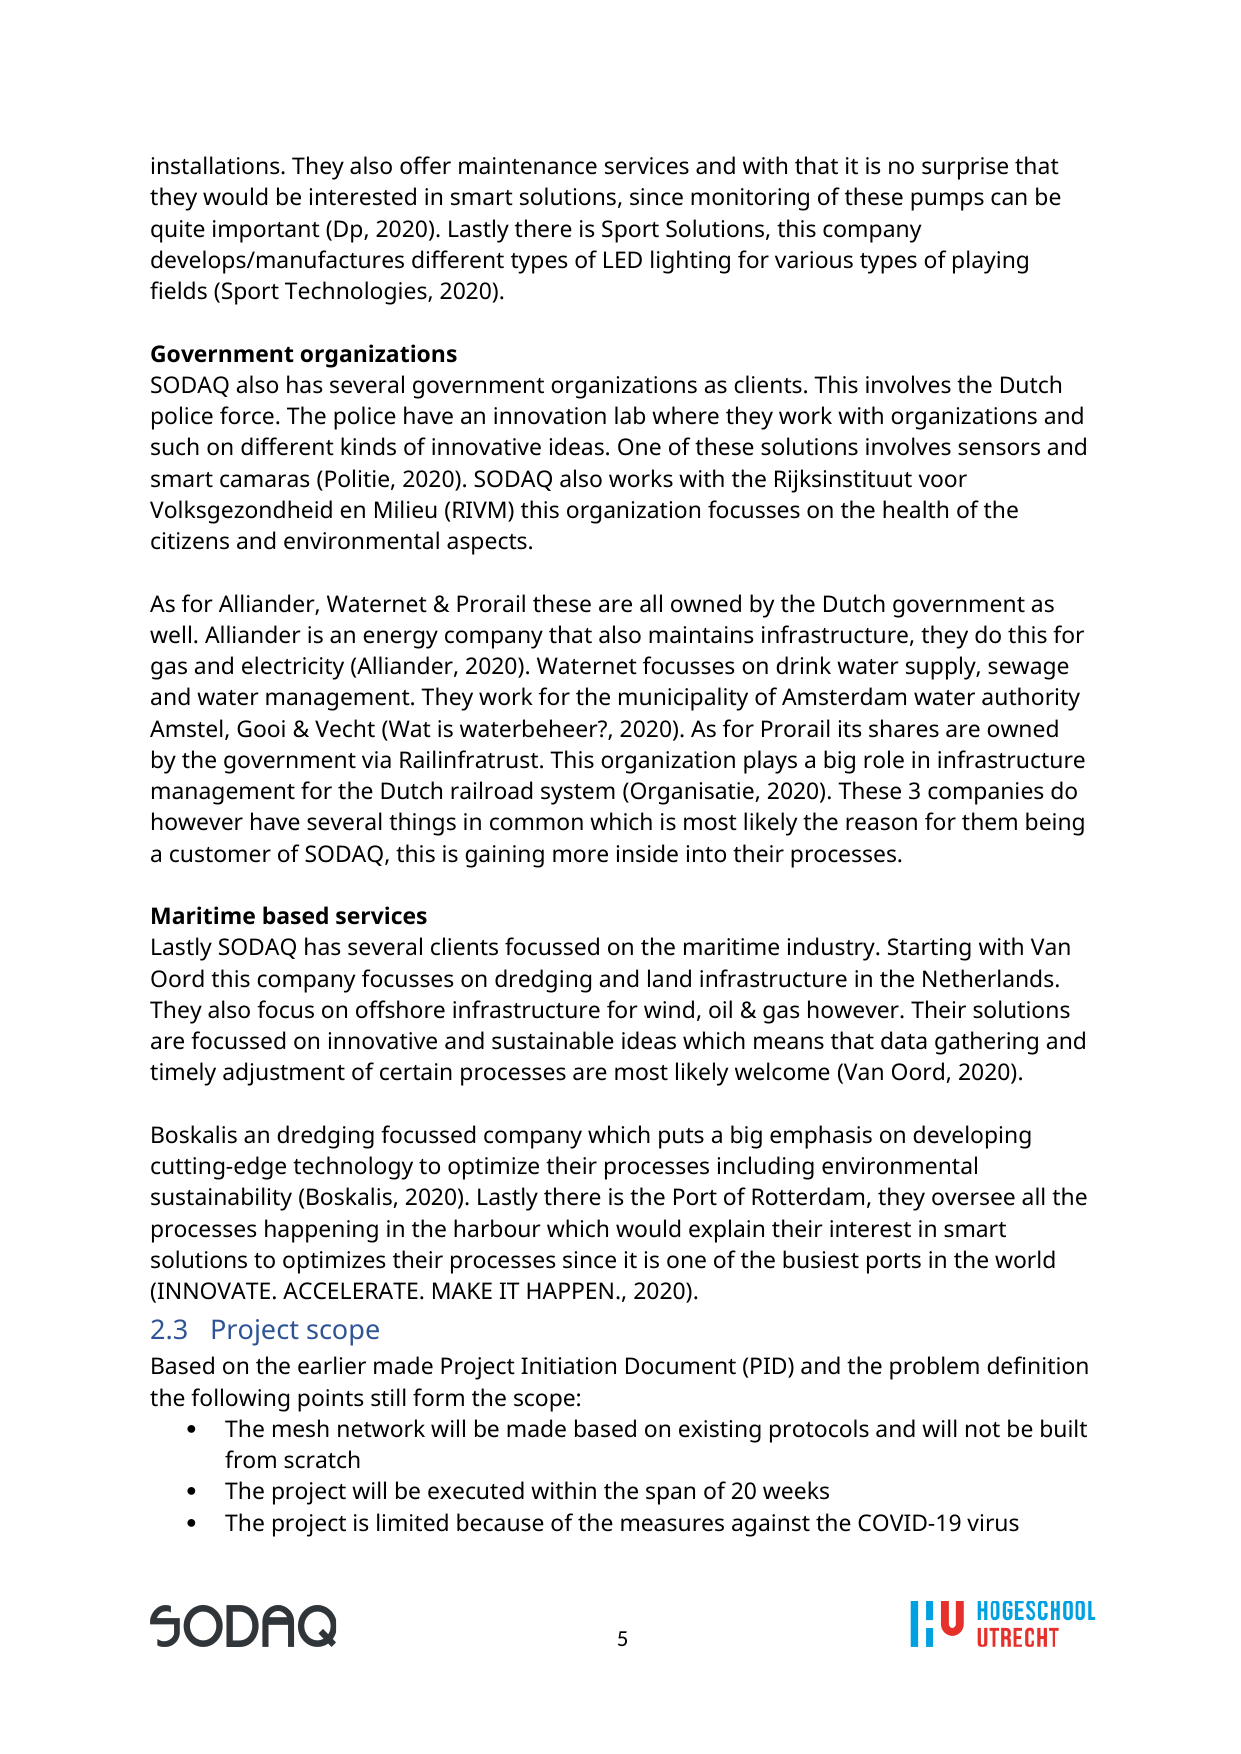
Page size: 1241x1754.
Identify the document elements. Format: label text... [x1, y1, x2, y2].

text As for Alliander, Waternet & Prorail these are all owned by the Dutch government as well. Alliander is an energy company that also maintains infrastructure, they do this for gas and electricity . Waternet focusses on drink water supply, sewage and water management. They work for the municipality of Amsterdam water authority Amstel, Gooi & Vecht . As for Prorail its shares are owned by the government via Railinfratrust. This organization plays a big role in infrastructure management for the Dutch railroad system . These 3 companies do however have several things in common which is most likely the reason for them being a customer of SODAQ, this is gaining more inside into their processes. [150, 587, 1090, 869]
picture [150, 1605, 337, 1647]
list The mesh network will be made based on existing protocols and will not be built from scratch [187, 1413, 1090, 1475]
list The project is limited because of the measures against the COVID-19 virus [187, 1506, 1090, 1538]
text Lastly SODAQ has several clients focussed on the maritime industry. Starting with Van Oord this company focusses on dredging and land infrastructure in the Netherlands. They also focus on offshore infrastructure for wind, oil & gas however. Their solutions are focussed on innovative and sustainable ideas which means that data gathering and timely adjustment of certain processes are most likely welcome . [150, 931, 1090, 1087]
picture [1092, 1601, 1096, 1616]
text Maritime based services [150, 900, 1090, 931]
text Government organizations [150, 337, 1090, 369]
list The project will be executed within the span of 20 weeks [187, 1475, 1090, 1506]
text SODAQ also has several government organizations as clients. This involves the Dutch police force. The police have an innovation lab where they work with organizations and such on different kinds of innovative ideas. One of these solutions involves sensors and smart camaras . SODAQ also works with the Rijksinstituut voor Volksgezondheid en Milieu (RIVM) this organization focusses on the health of the citizens and environmental aspects. [150, 369, 1090, 556]
text Based on the earlier made Project Initiation Document (PID) and the problem definition the following points still form the scope: [150, 1350, 1090, 1413]
subtitle Project scope [150, 1310, 1090, 1347]
text Boskalis an dredging focussed company which puts a big emphasis on developing cutting-edge technology to optimize their processes including environmental sustainability . Lastly there is the Port of Rotterdam, they oversee all the processes happening in the harbour which would explain their interest in smart solutions to optimizes their processes since it is one of the busiest ports in the world . [150, 1119, 1090, 1306]
picture [919, 1601, 1096, 1647]
